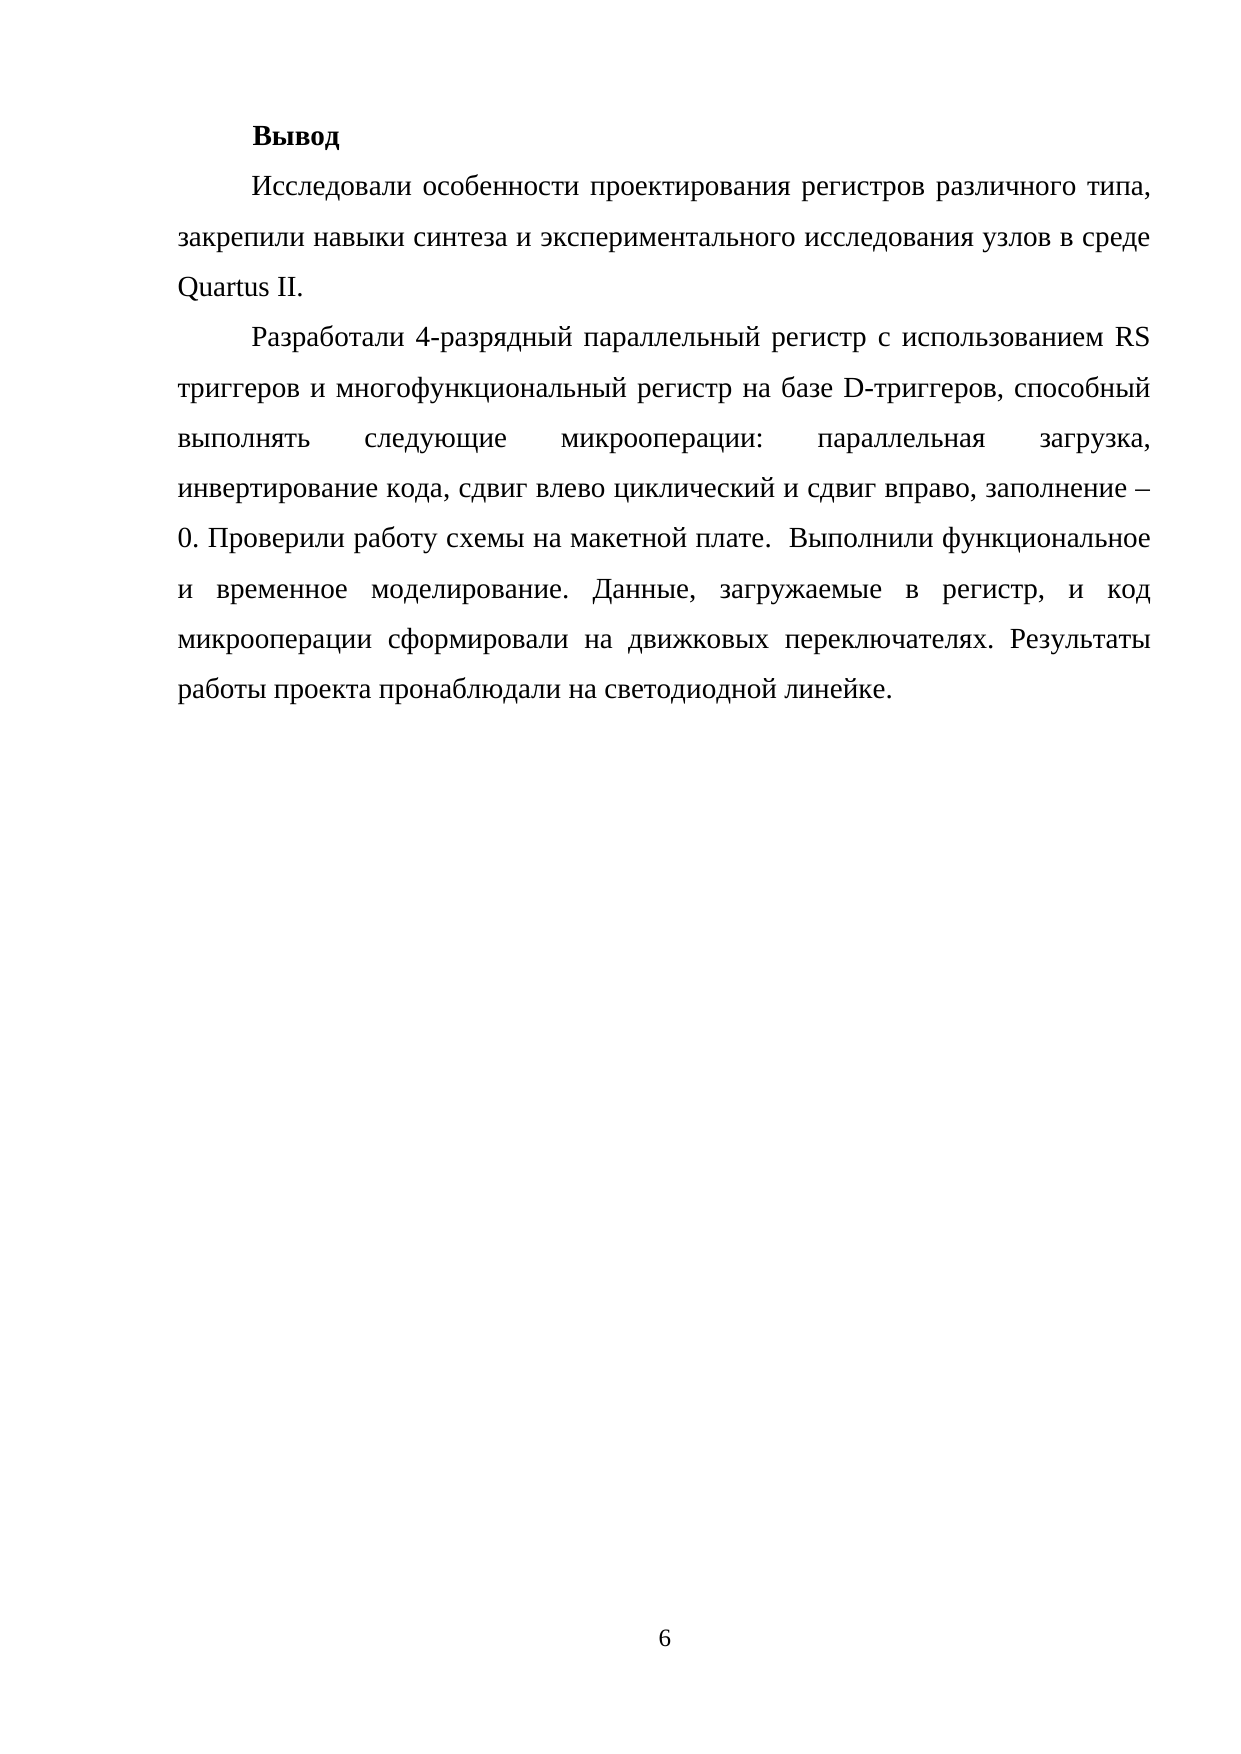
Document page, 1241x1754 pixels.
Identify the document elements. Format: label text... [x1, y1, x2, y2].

text Исследовали особенности проектирования регистров различного типа, закрепили навыки синтеза и экспериментального исследования узлов в среде Quartus II. [177, 168, 1152, 303]
subtitle Вывод [177, 118, 1152, 152]
text Разработали 4-разрядный параллельный регистр с использованием RS триггеров и многофункциональный регистр на базе D-триггеров, способный выполнять следующие микрооперации: параллельная загрузка, инвертирование кода, сдвиг влево циклический и сдвиг вправо, заполнение – 0. Проверили работу схемы на макетной плате. Выполнили функциональное и временное моделирование. Данные, загружаемые в регистр, и код микрооперации сформировали на движковых переключателях. Результаты работы проекта пронаблюдали на светодиодной линейке. [177, 319, 1152, 705]
